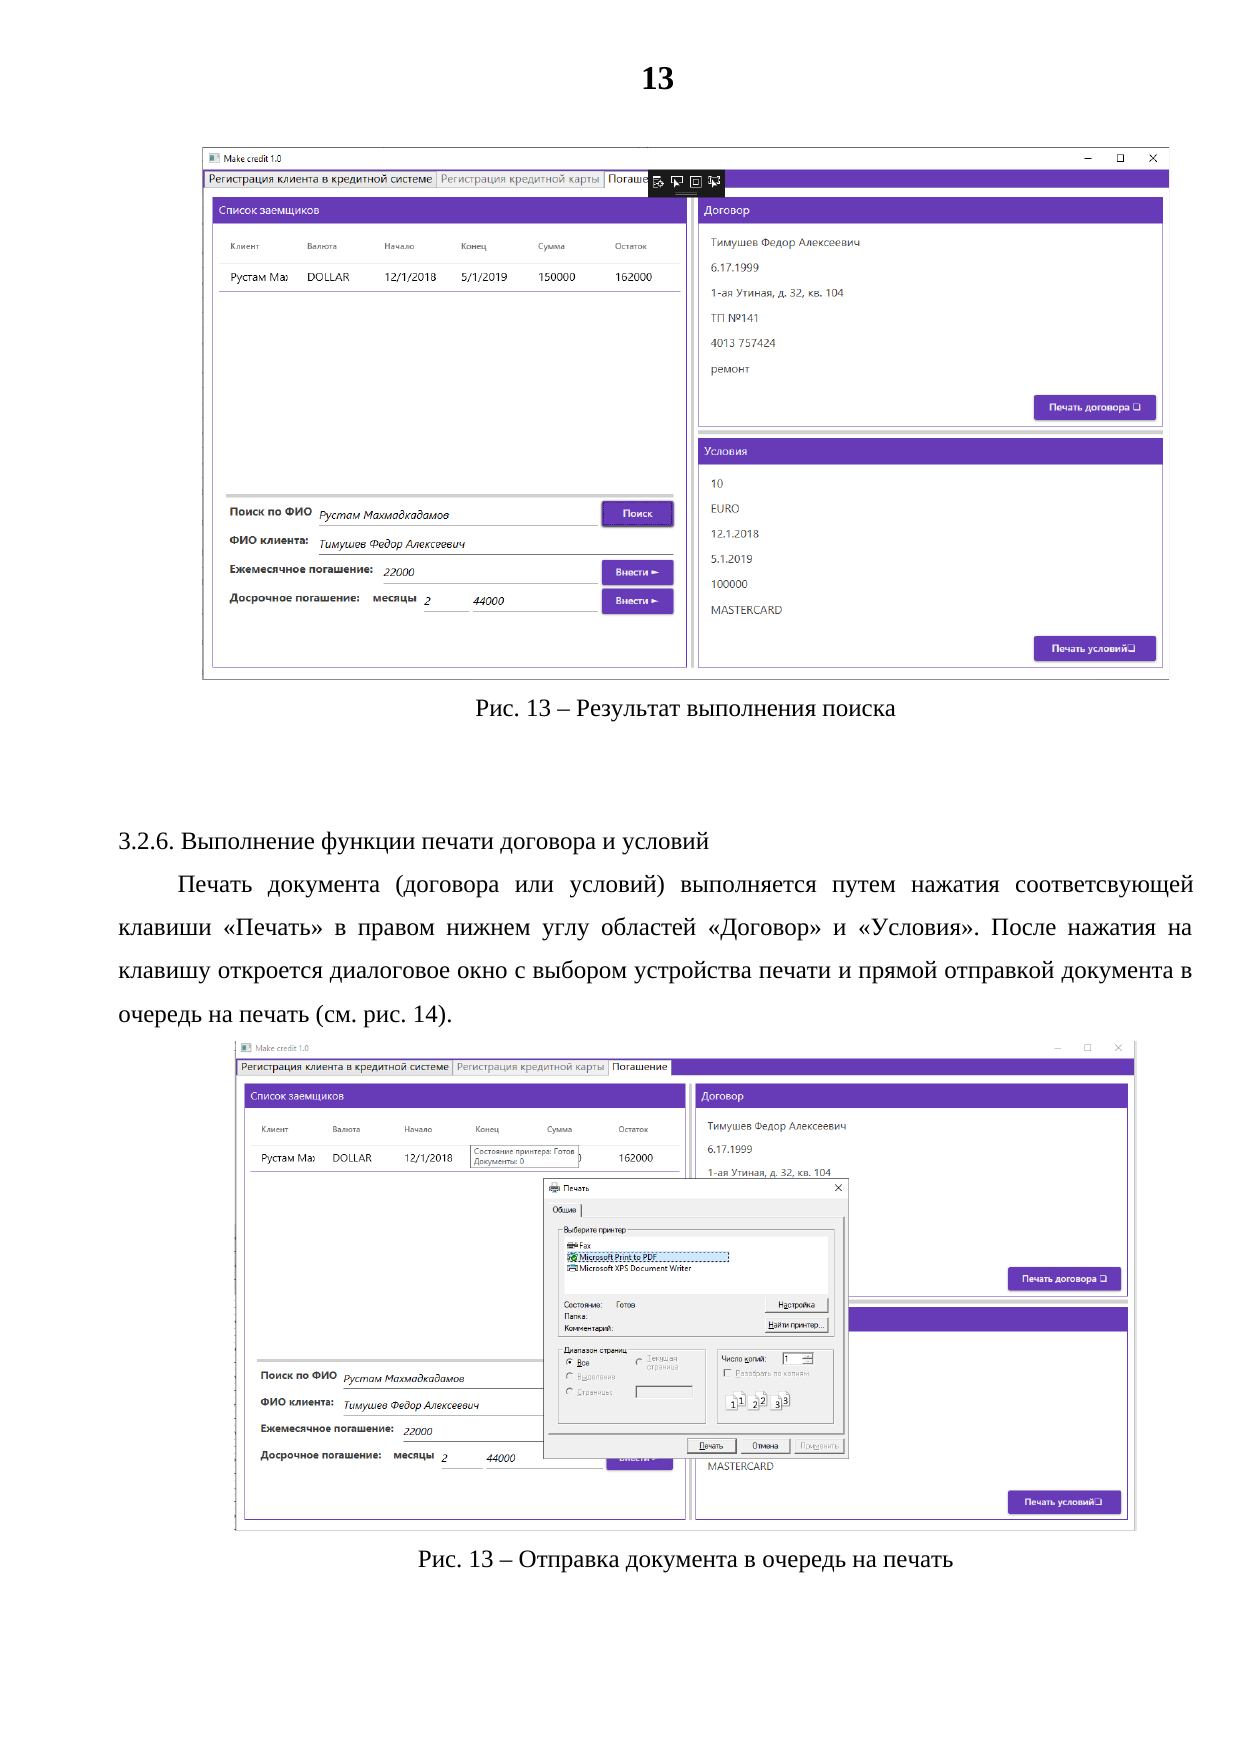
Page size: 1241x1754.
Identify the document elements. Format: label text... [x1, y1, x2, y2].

picture [234, 1041, 1137, 1531]
picture [202, 147, 1170, 680]
subtitle Выполнение функции печати договора и условий [118, 826, 1194, 855]
text Печать документа (договора или условий) выполняется путем нажатия соответсвующей клавиши «Печать» в правом нижнем углу областей «Договор» и «Условия». После нажатия на клавишу откроется диалоговое окно с выбором устройства печати и прямой отправкой документа в очередь на печать (см. рис. 14). [118, 869, 1194, 1027]
text Рис. 13 – Отправка документа в очередь на печать [118, 1544, 1194, 1573]
text Рис. 13 – Результат выполнения поиска [118, 693, 1194, 722]
